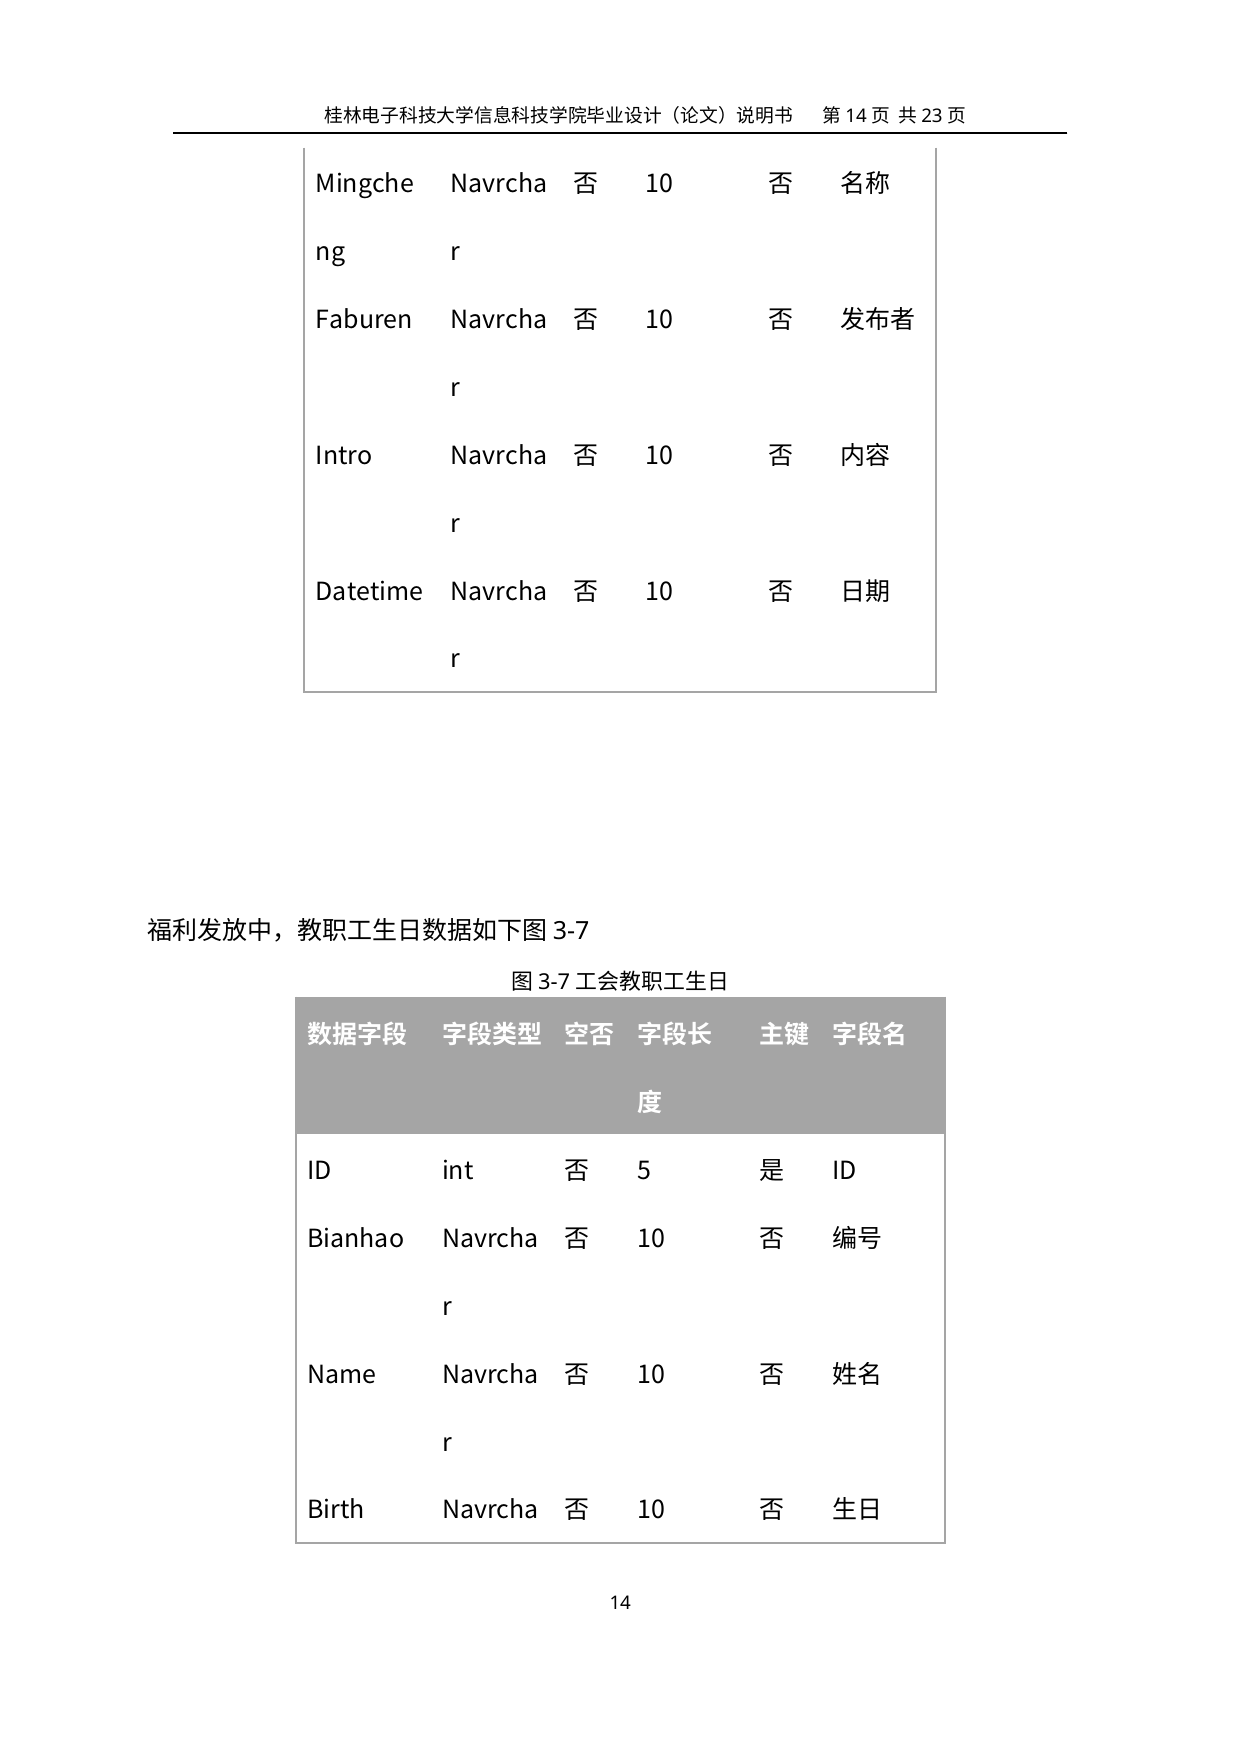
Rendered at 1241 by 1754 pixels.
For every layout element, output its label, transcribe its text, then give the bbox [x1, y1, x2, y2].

table_cell 生日 [821, 1474, 944, 1542]
table_cell Navrchar [439, 284, 562, 419]
table_cell 否 [748, 1338, 821, 1474]
table_cell Name [297, 1338, 431, 1474]
table_cell 否 [562, 284, 634, 419]
table_cell int [431, 1135, 553, 1202]
table_cell 10 [626, 1474, 748, 1542]
table_cell 10 [634, 148, 757, 283]
table_cell 发布者 [829, 284, 935, 419]
table_cell 10 [626, 1338, 748, 1474]
table_cell ID [821, 1135, 944, 1202]
table_cell 10 [634, 284, 757, 419]
table_header 字段长度 [626, 999, 748, 1134]
table_cell 否 [553, 1203, 626, 1338]
table_cell 是 [748, 1135, 821, 1202]
table_cell 否 [757, 555, 829, 691]
table_cell Bianhao [297, 1203, 431, 1338]
table_cell Intro [305, 419, 439, 555]
table_cell Navrchar [439, 555, 562, 691]
table_cell 5 [626, 1135, 748, 1202]
table_cell 否 [757, 284, 829, 419]
table_cell 10 [634, 555, 757, 691]
table_header 字段名 [821, 999, 944, 1134]
table_cell 日期 [829, 555, 935, 691]
table_cell 姓名 [821, 1338, 944, 1474]
table_cell 10 [634, 419, 757, 555]
table_cell Navrchar [439, 419, 562, 555]
table_cell 否 [553, 1135, 626, 1202]
table_cell Datetime [305, 555, 439, 691]
table_cell Birth [297, 1474, 431, 1542]
table_cell ID [297, 1135, 431, 1202]
table_cell Navrchar [439, 148, 562, 283]
table_cell 编号 [821, 1203, 944, 1338]
table_cell Navrchar [431, 1338, 553, 1474]
table_cell Navrchar [431, 1474, 553, 1542]
table_cell 否 [553, 1474, 626, 1542]
table_header 数据字段 [297, 999, 431, 1134]
table_header 主键 [748, 999, 821, 1134]
table_cell Navrchar [431, 1203, 553, 1338]
table_cell 否 [757, 148, 829, 283]
text 福利发放中，教职工生日数据如下图3-7 [148, 895, 1092, 963]
table_cell 否 [562, 555, 634, 691]
table_cell 否 [562, 419, 634, 555]
table_cell Mingcheng [305, 148, 439, 283]
table_cell 否 [562, 148, 634, 283]
table_cell 否 [757, 419, 829, 555]
table_header 字段类型 [431, 999, 553, 1134]
table_cell 否 [748, 1474, 821, 1542]
table_cell 内容 [829, 419, 935, 555]
table_cell Faburen [305, 284, 439, 419]
table_cell 否 [553, 1338, 626, 1474]
table_cell 10 [626, 1203, 748, 1338]
table_cell 名称 [829, 148, 935, 283]
text 图3-7 工会教职工生日 [148, 963, 1092, 997]
table_header 空否 [553, 999, 626, 1134]
table_cell 否 [748, 1203, 821, 1338]
